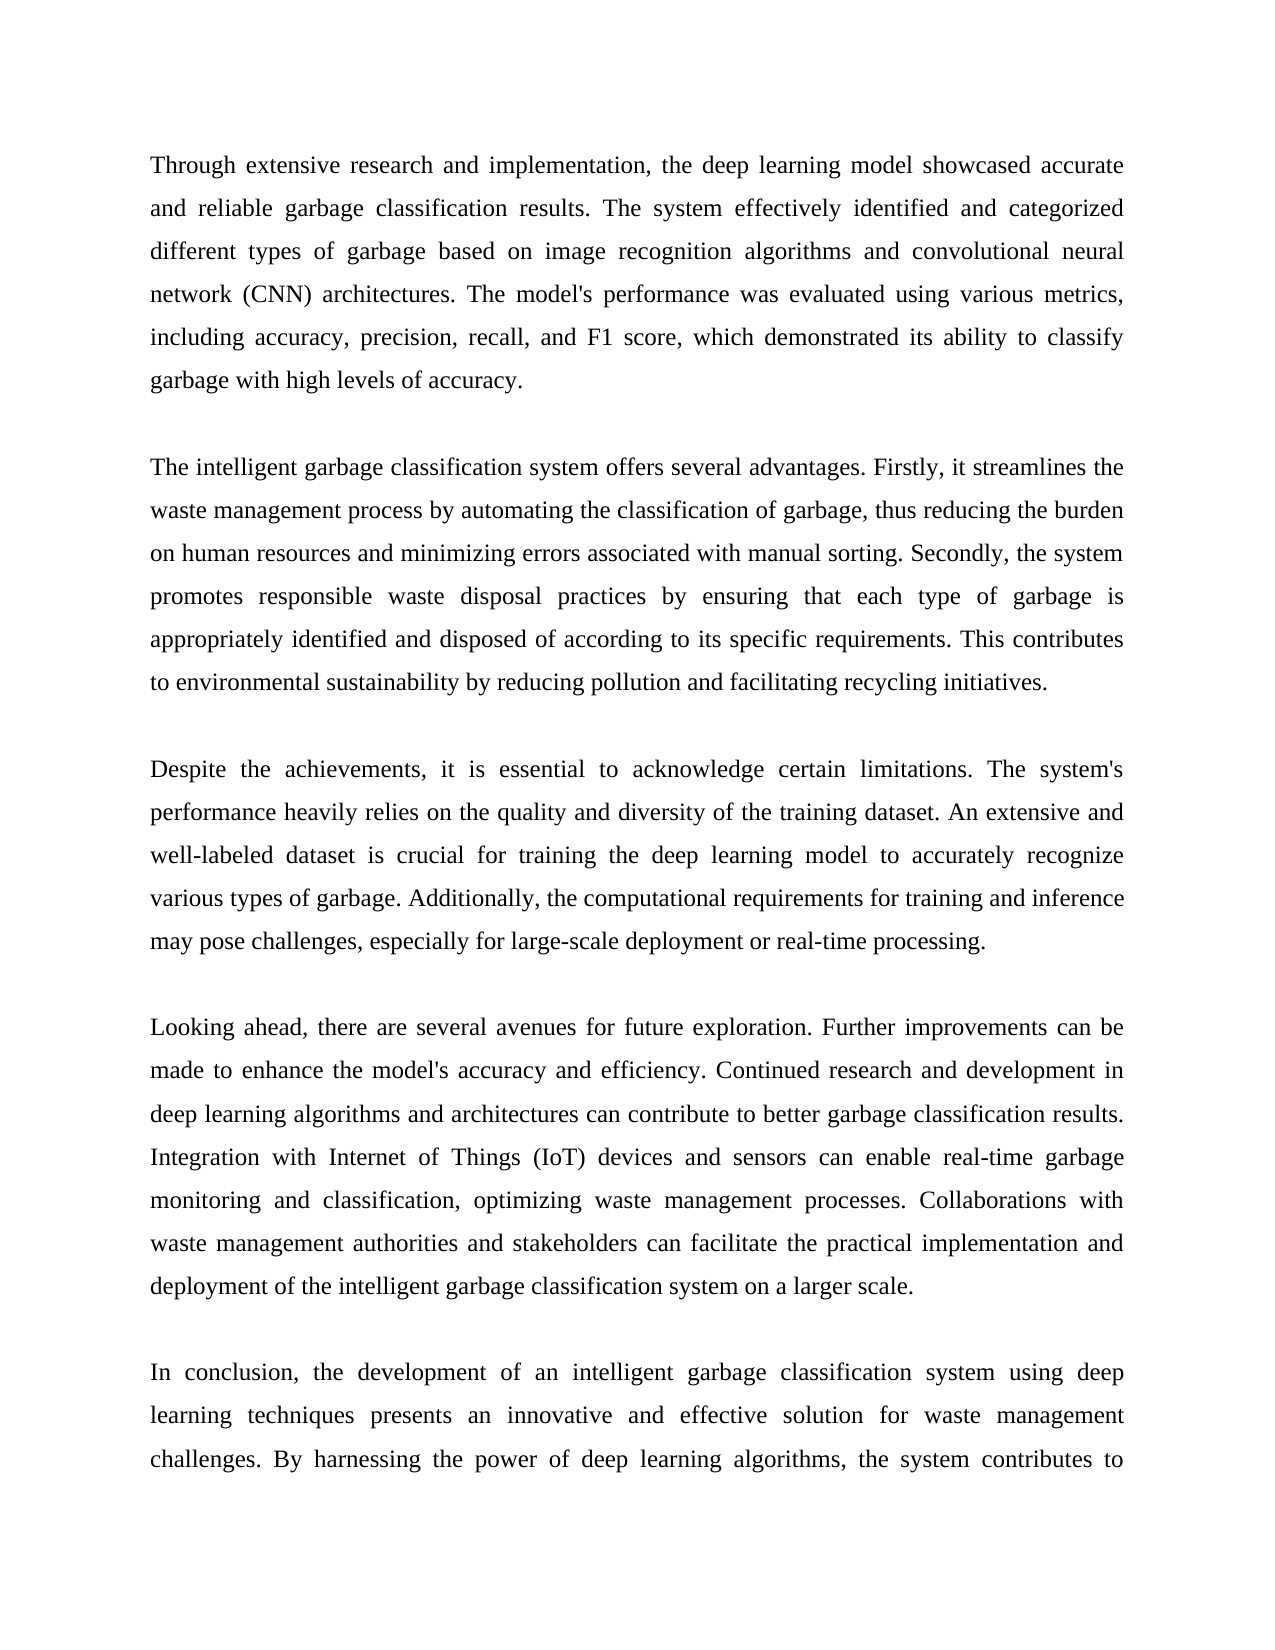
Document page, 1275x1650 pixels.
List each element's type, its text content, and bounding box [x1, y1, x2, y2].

text The intelligent garbage classification system offers several advantages. Firstly, it streamlines the waste management process by automating the classification of garbage, thus reducing the burden on human resources and minimizing errors associated with manual sorting. Secondly, the system promotes responsible waste disposal practices by ensuring that each type of garbage is appropriately identified and disposed of according to its specific requirements. This contributes to environmental sustainability by reducing pollution and facilitating recycling initiatives. [150, 452, 1125, 696]
text Looking ahead, there are several avenues for future exploration. Further improvements can be made to enhance the model's accuracy and efficiency. Continued research and development in deep learning algorithms and architectures can contribute to better garbage classification results. Integration with Internet of Things (IoT) devices and sensors can enable real-time garbage monitoring and classification, optimizing waste management processes. Collaborations with waste management authorities and stakeholders can facilitate the practical implementation and deployment of the intelligent garbage classification system on a larger scale. [150, 1012, 1125, 1300]
text Despite the achievements, it is essential to acknowledge certain limitations. The system's performance heavily relies on the quality and diversity of the training dataset. An extensive and well-labeled dataset is crucial for training the deep learning model to accurately recognize various types of garbage. Additionally, the computational requirements for training and inference may pose challenges, especially for large-scale deployment or real-time processing. [150, 754, 1125, 955]
text Through extensive research and implementation, the deep learning model showcased accurate and reliable garbage classification results. The system effectively identified and categorized different types of garbage based on image recognition algorithms and convolutional neural network (CNN) architectures. The model's performance was evaluated using various metrics, including accuracy, precision, recall, and F1 score, which demonstrated its ability to classify garbage with high levels of accuracy. [150, 150, 1125, 394]
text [150, 1357, 1125, 1472]
